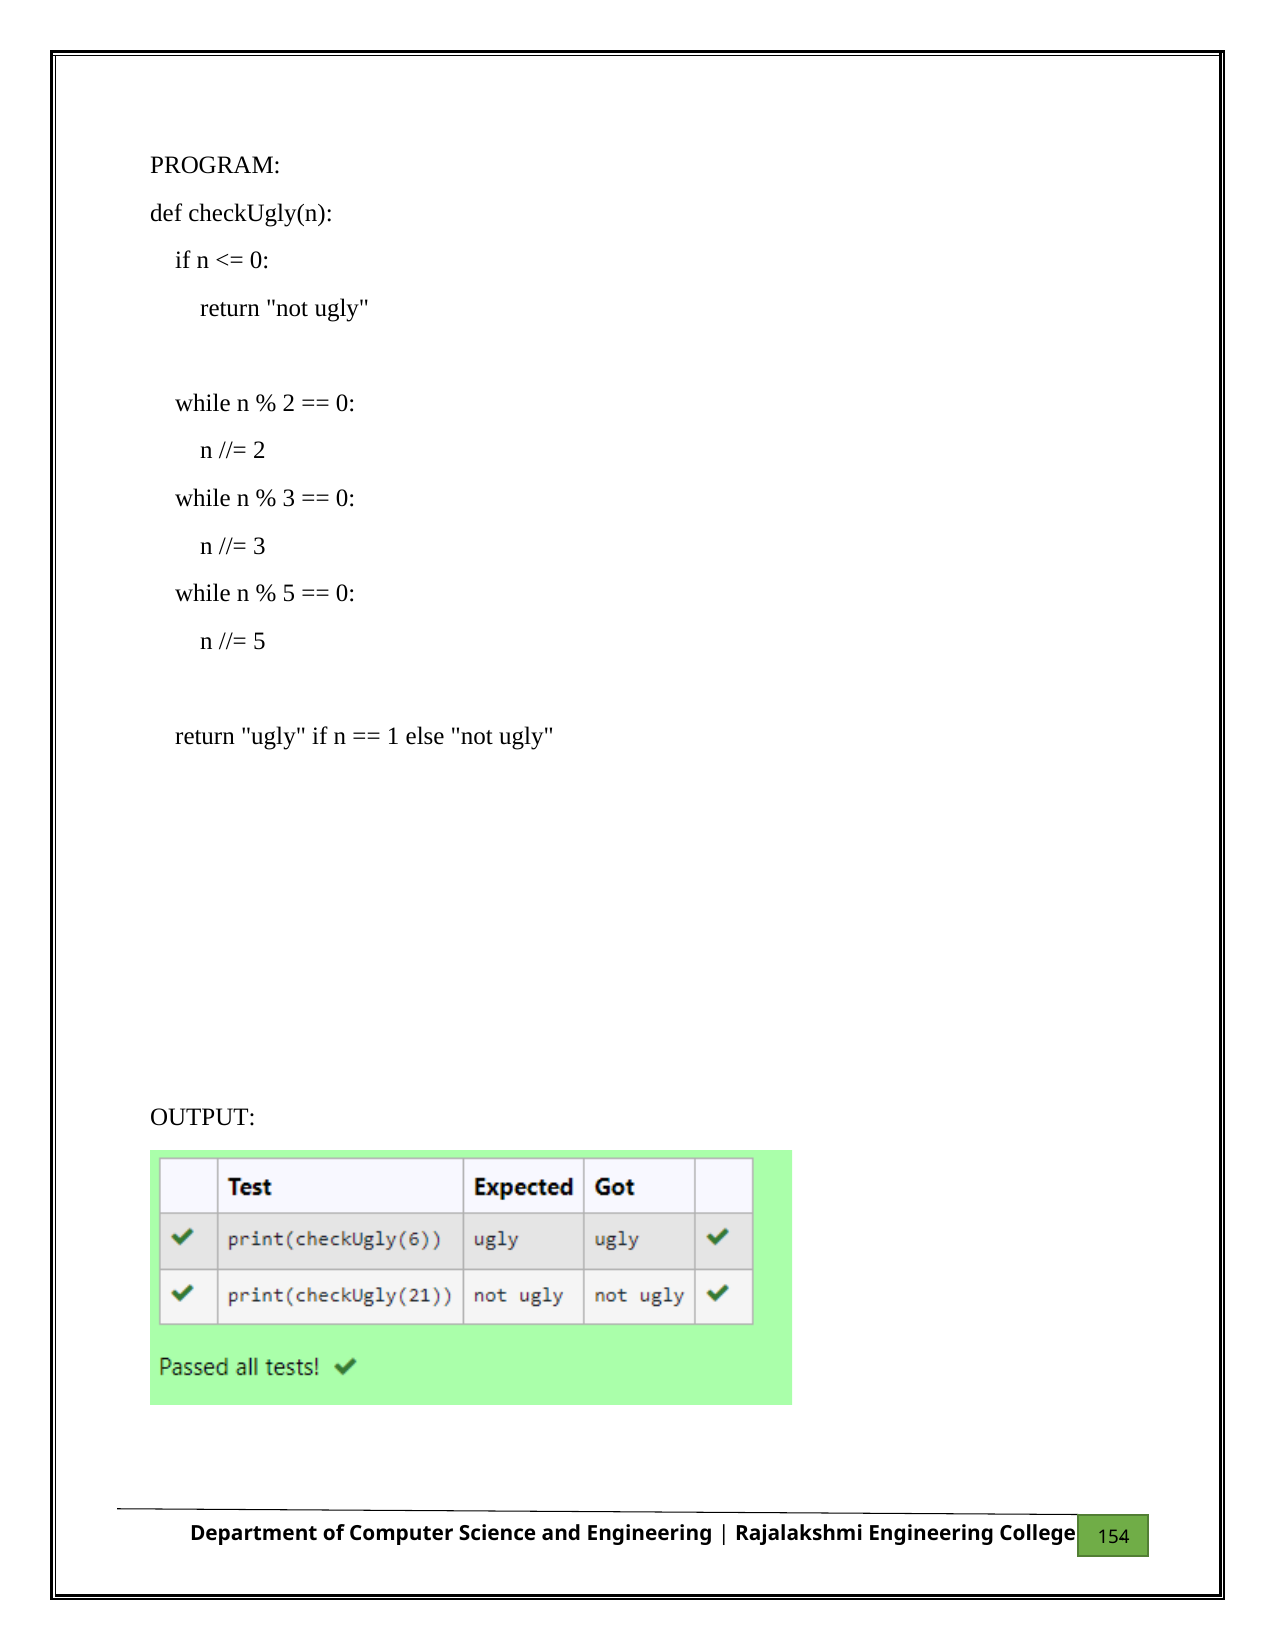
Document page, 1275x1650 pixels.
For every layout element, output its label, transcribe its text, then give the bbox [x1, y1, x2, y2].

text n //= 3 [150, 531, 1125, 559]
text n //= 2 [150, 435, 1125, 464]
text while n % 2 == 0: [150, 388, 1125, 416]
text return "not ugly" [150, 293, 1125, 322]
text while n % 5 == 0: [150, 578, 1125, 607]
text PROGRAM: [150, 150, 1125, 179]
text def checkUgly(n): [150, 198, 1125, 226]
text while n % 3 == 0: [150, 483, 1125, 512]
text return "ugly" if n == 1 else "not ugly" [150, 721, 1125, 749]
text OUTPUT: [150, 1102, 1125, 1131]
text n //= 5 [150, 626, 1125, 655]
text if n <= 0: [150, 245, 1125, 274]
picture [150, 1150, 793, 1405]
